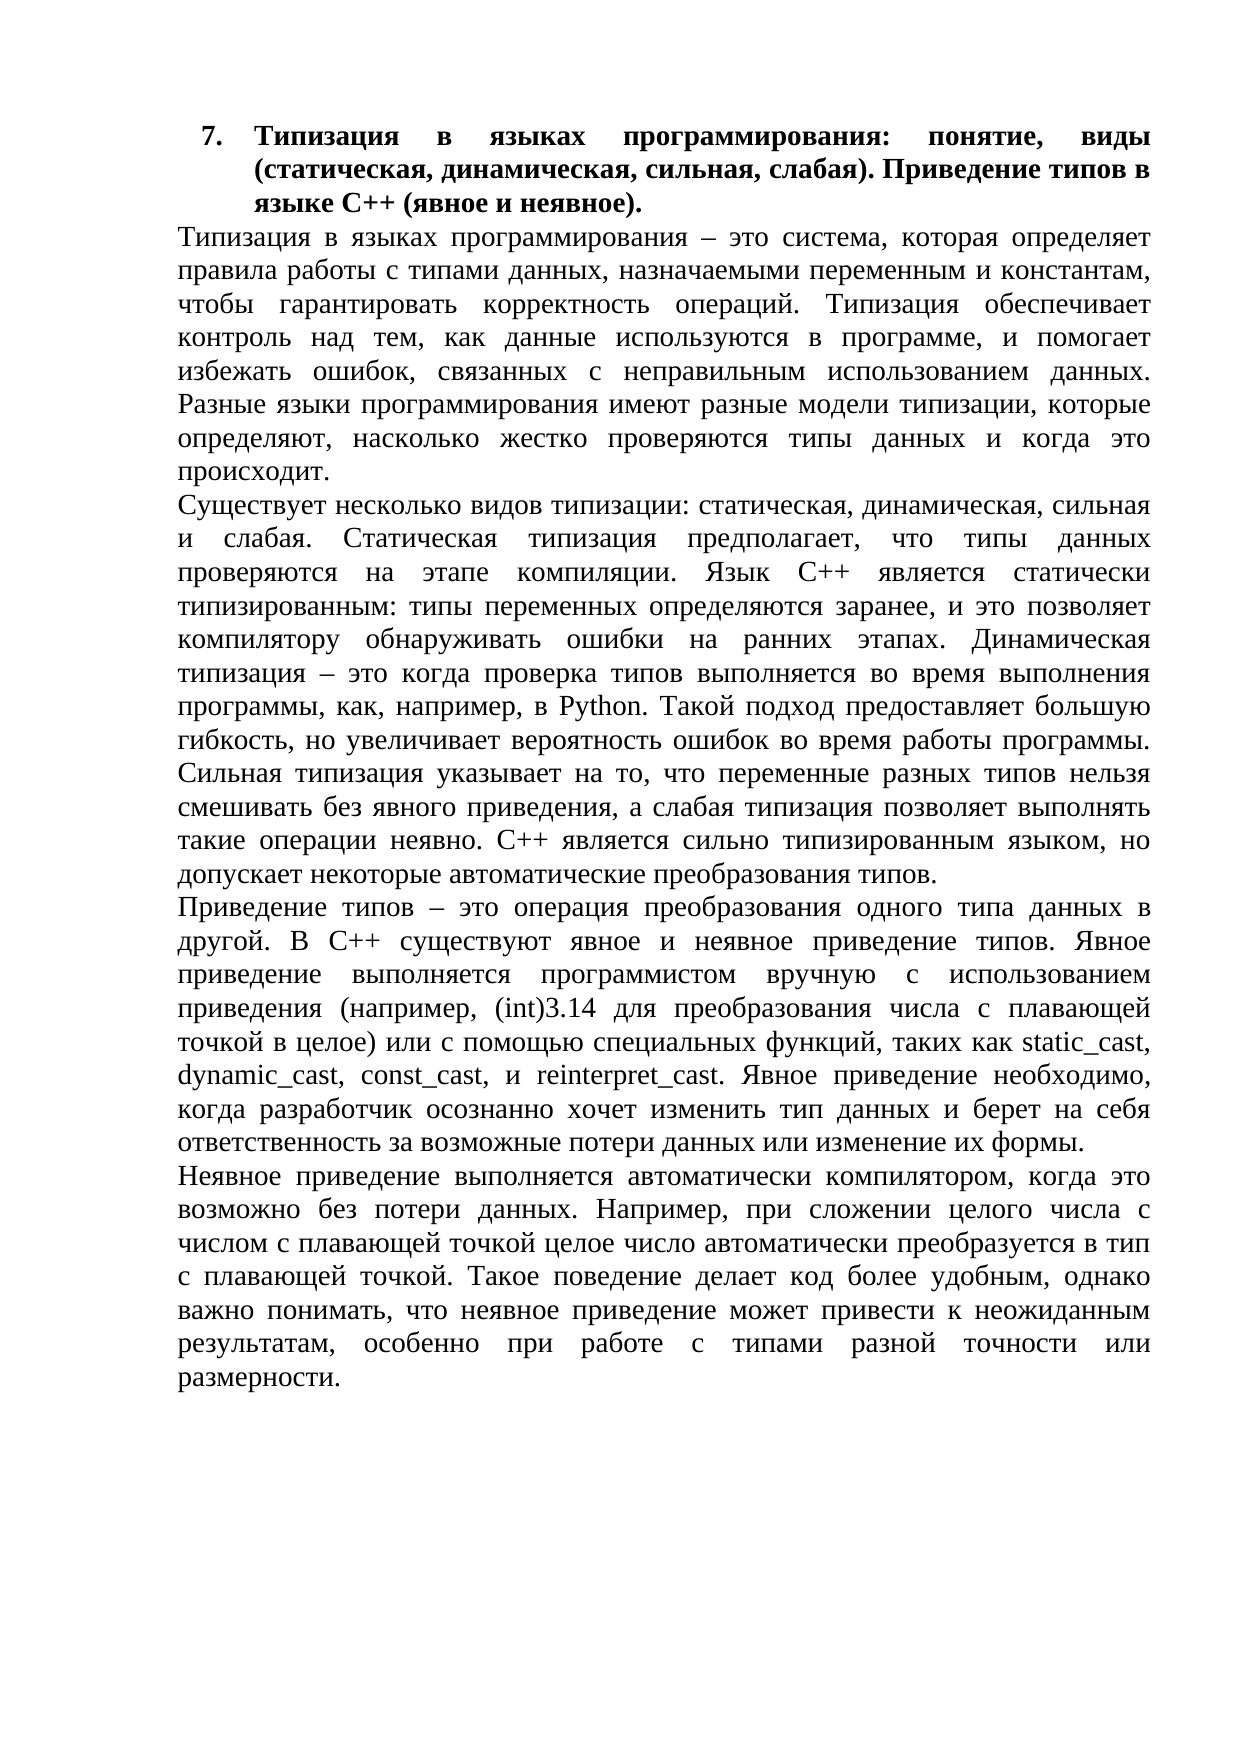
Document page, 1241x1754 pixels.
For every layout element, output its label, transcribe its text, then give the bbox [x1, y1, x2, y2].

text Неявное приведение выполняется автоматически компилятором, когда это возможно без потери данных. Например, при сложении целого числа с числом с плавающей точкой целое число автоматически преобразуется в тип с плавающей точкой. Такое поведение делает код более удобным, однако важно понимать, что неявное приведение может привести к неожиданным результатам, особенно при работе с типами разной точности или размерности. [177, 1158, 1152, 1393]
text Существует несколько видов типизации: статическая, динамическая, сильная и слабая. Статическая типизация предполагает, что типы данных проверяются на этапе компиляции. Язык C++ является статически типизированным: типы переменных определяются заранее, и это позволяет компилятору обнаруживать ошибки на ранних этапах. Динамическая типизация – это когда проверка типов выполняется во время выполнения программы, как, например, в Python. Такой подход предоставляет большую гибкость, но увеличивает вероятность ошибок во время работы программы. Сильная типизация указывает на то, что переменные разных типов нельзя смешивать без явного приведения, а слабая типизация позволяет выполнять такие операции неявно. C++ является сильно типизированным языком, но допускает некоторые автоматические преобразования типов. [177, 487, 1152, 889]
text Типизация в языках программирования – это система, которая определяет правила работы с типами данных, назначаемыми переменным и константам, чтобы гарантировать корректность операций. Типизация обеспечивает контроль над тем, как данные используются в программе, и помогает избежать ошибок, связанных с неправильным использованием данных. Разные языки программирования имеют разные модели типизации, которые определяют, насколько жестко проверяются типы данных и когда это происходит. [177, 219, 1152, 487]
text Приведение типов – это операция преобразования одного типа данных в другой. В C++ существуют явное и неявное приведение типов. Явное приведение выполняется программистом вручную с использованием приведения (например, (int)3.14 для преобразования числа с плавающей точкой в целое) или с помощью специальных функций, таких как static_cast, dynamic_cast, const_cast, и reinterpret_cast. Явное приведение необходимо, когда разработчик осознанно хочет изменить тип данных и берет на себя ответственность за возможные потери данных или изменение их формы. [177, 889, 1152, 1158]
list Типизация в языках программирования: понятие, виды (статическая, динамическая, сильная, слабая). Приведение типов в языке С++ (явное и неявное). [201, 118, 1152, 219]
